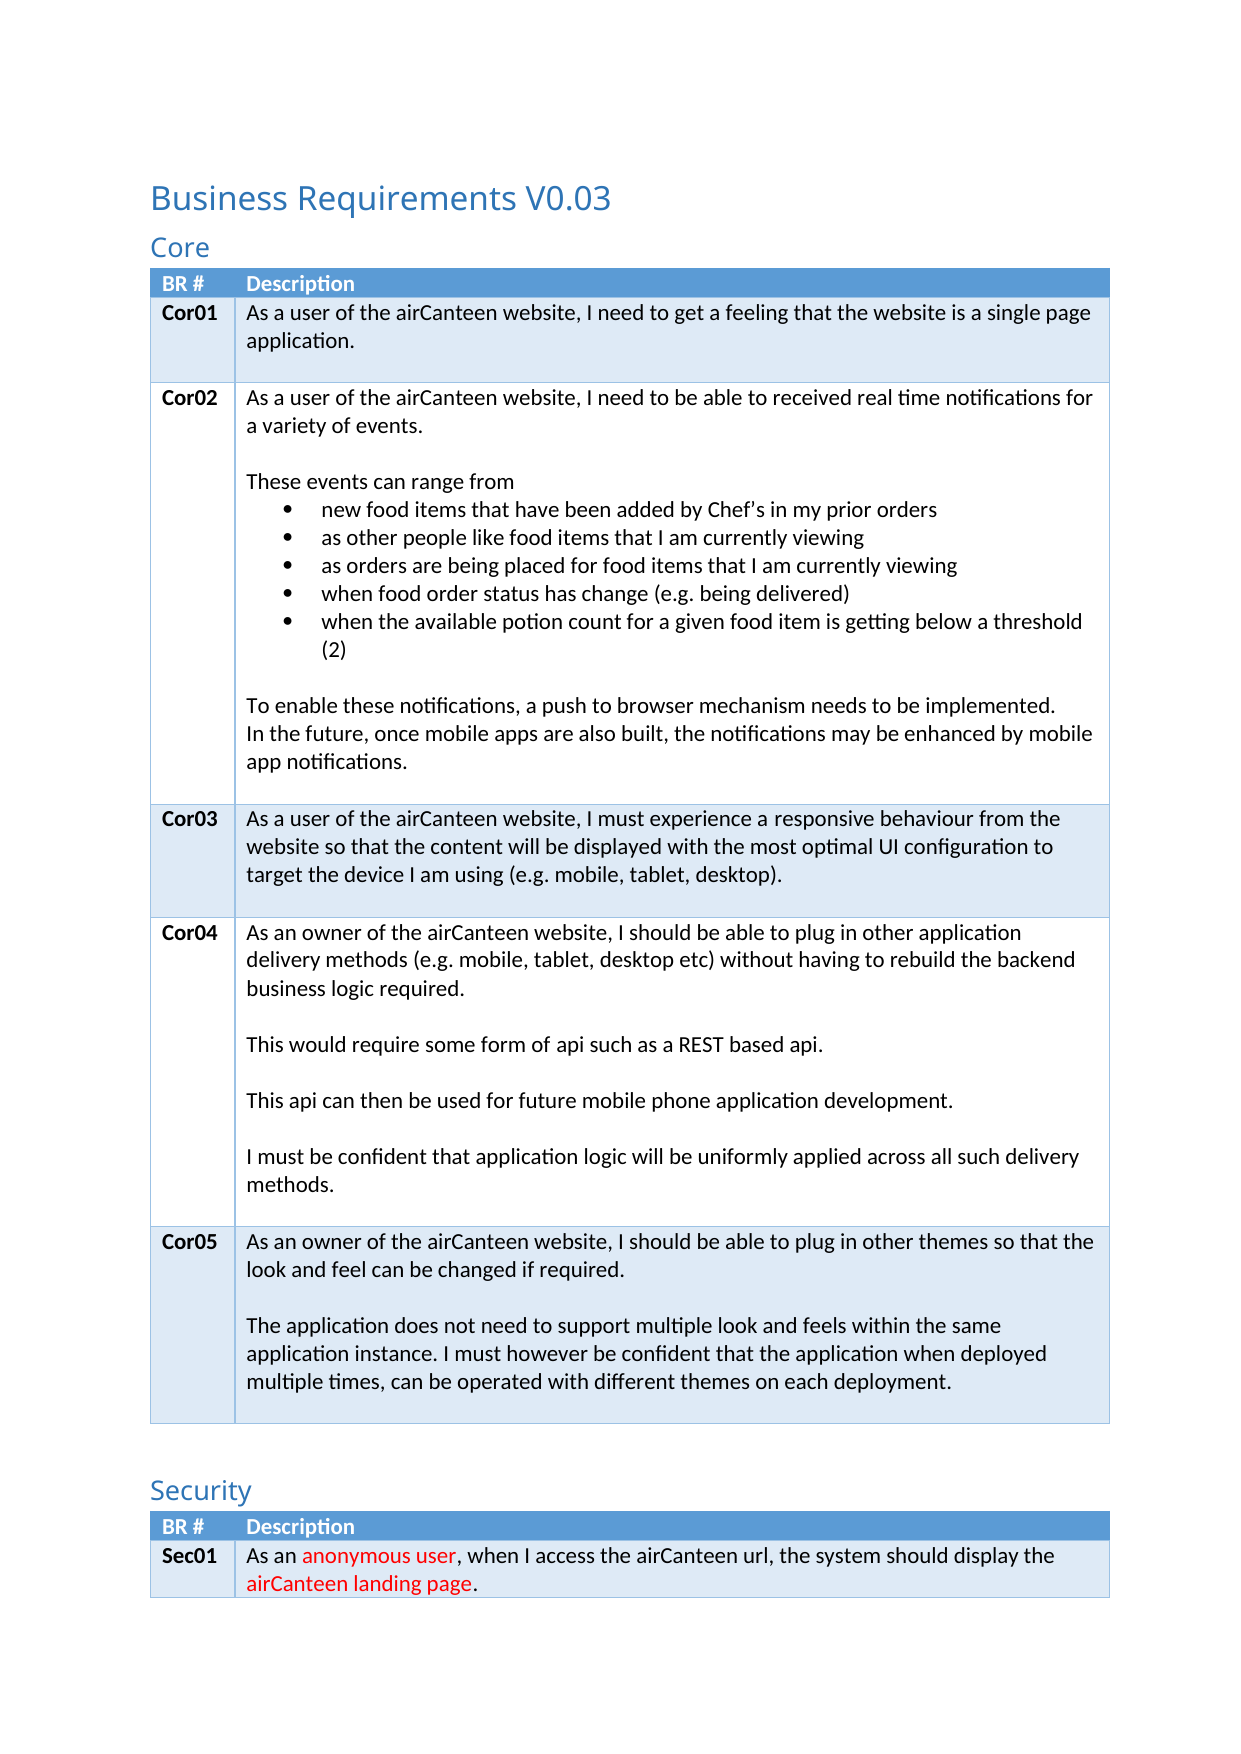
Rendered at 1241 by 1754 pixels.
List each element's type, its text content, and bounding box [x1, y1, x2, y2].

table_header Description [236, 269, 1109, 297]
table_cell As an owner of the airCanteen website, I should be able to plug in other themes so that the look and feel can be changed if required. The application does not need to support multiple look and feels within the same application instance. I must however be confident that the application when deployed multiple times, can be operated with different themes on each deployment. [236, 1227, 1109, 1423]
table_header BR # [151, 1512, 234, 1540]
table_cell As an owner of the airCanteen website, I should be able to plug in other application delivery methods (e.g. mobile, tablet, desktop etc) without having to rebuild the backend business logic required. This would require some form of api such as a REST based api. This api can then be used for future mobile phone application development. I must be confident that application logic will be uniformly applied across all such delivery methods. [236, 918, 1109, 1226]
subtitle Security [150, 1471, 1090, 1508]
subtitle Business Requirements V0.03 [150, 175, 1090, 220]
table_cell Cor04 [151, 918, 234, 1226]
table_cell As a user of the airCanteen website, I must experience a responsive behaviour from the website so that the content will be displayed with the most optimal UI configuration to target the device I am using (e.g. mobile, tablet, desktop). [236, 805, 1109, 917]
subtitle Core [150, 228, 1090, 265]
table_cell Sec01 [151, 1541, 234, 1597]
table_cell As a user of the airCanteen website, I need to be able to received real time notifications for a variety of events. These events can range from new food items that have been added by Chef’s in my prior orders as other people like food items that I am currently viewing as orders are being placed for food items that I am currently viewing when food order status has change (e.g. being delivered) when the available potion count for a given food item is getting below a threshold (2) To enable these notifications, a push to browser mechanism needs to be implemented. In the future, once mobile apps are also built, the notifications may be enhanced by mobile app notifications. [236, 383, 1109, 803]
table_cell Cor03 [151, 805, 234, 917]
table_cell Cor02 [151, 383, 234, 803]
table_header Description [236, 1512, 1109, 1540]
table_cell As a user of the airCanteen website, I need to get a feeling that the website is a single page application. [236, 298, 1109, 382]
table_cell Cor05 [151, 1227, 234, 1423]
table_cell Cor01 [151, 298, 234, 382]
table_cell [236, 1541, 1109, 1597]
table_header BR # [151, 269, 234, 297]
